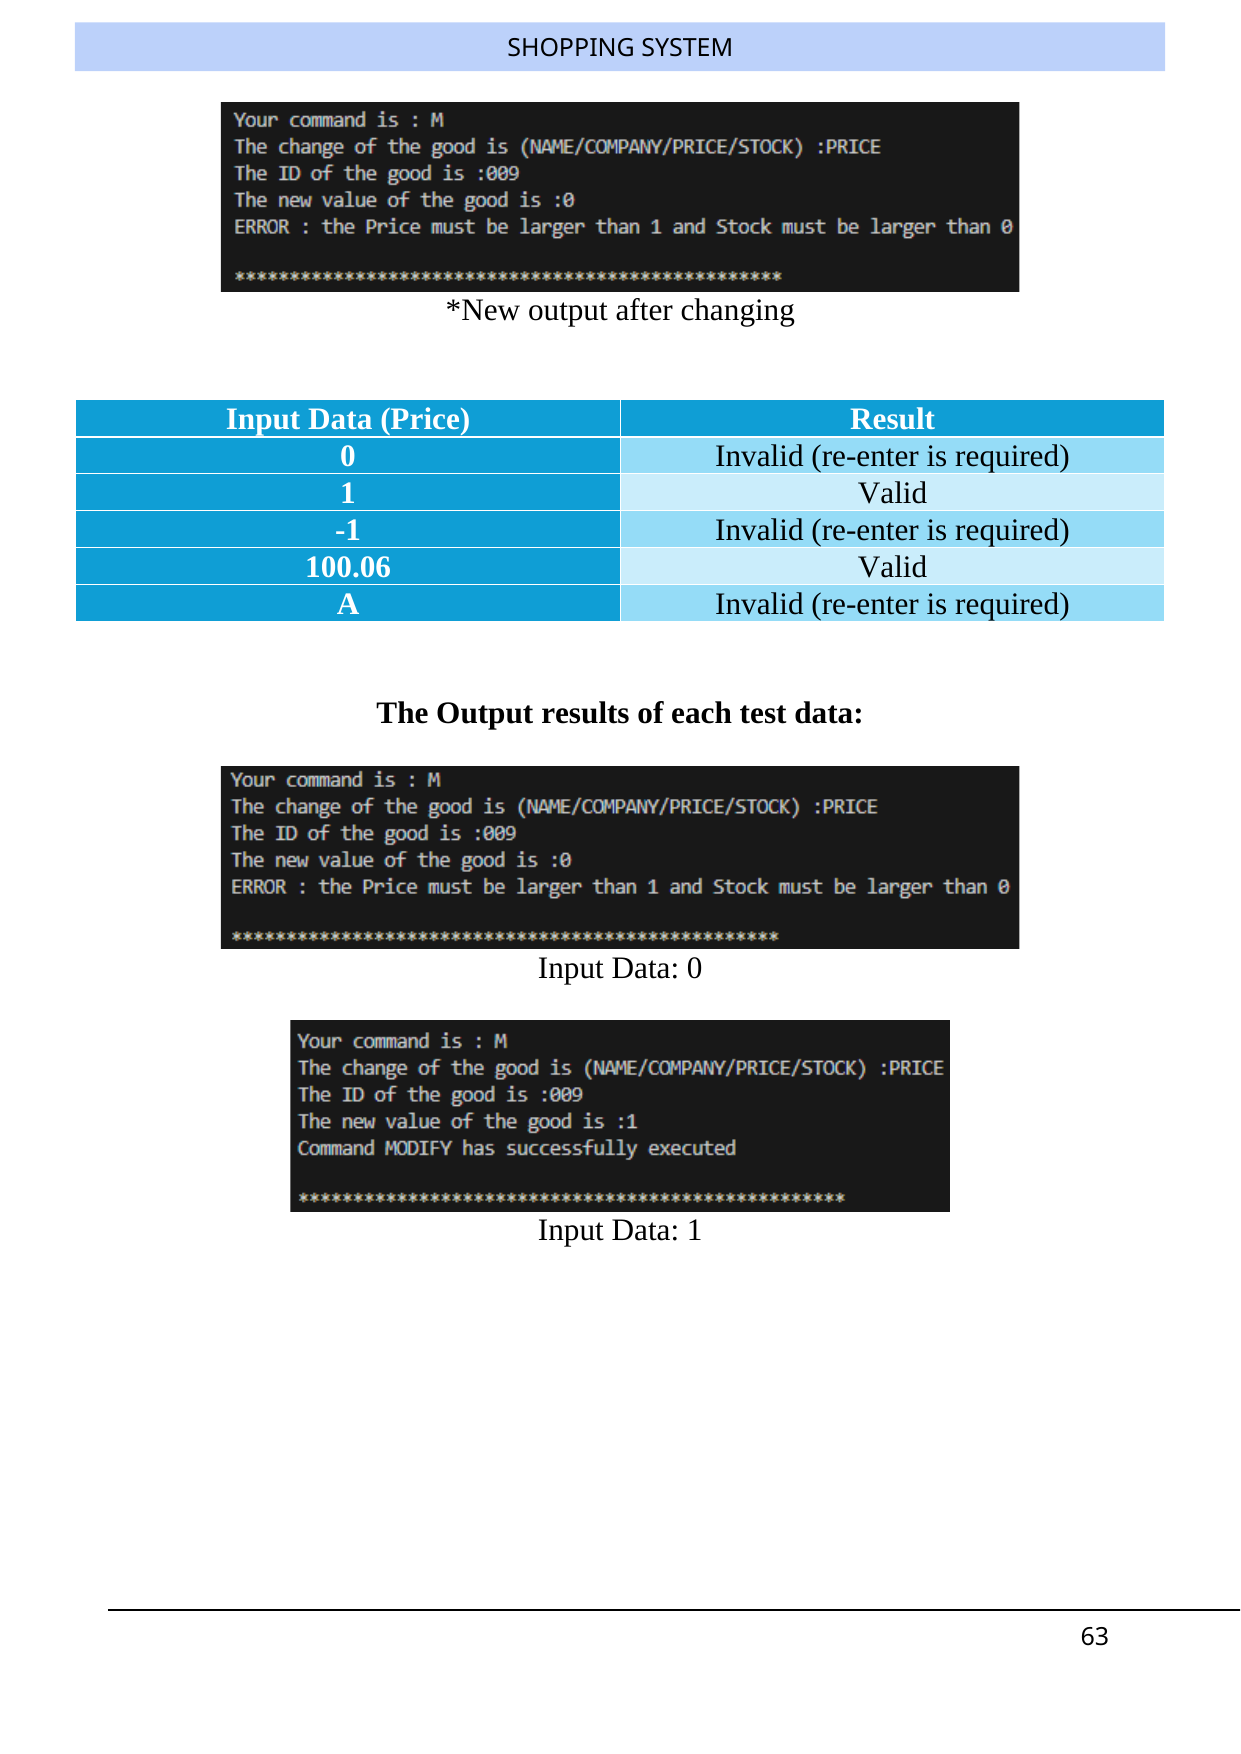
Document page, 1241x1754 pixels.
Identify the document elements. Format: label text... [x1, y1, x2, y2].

text *New output after changing [75, 292, 1165, 327]
table_cell 0 [76, 438, 620, 473]
table_cell A [76, 585, 620, 621]
table_cell Invalid (re-enter is required) [621, 585, 1164, 621]
text Input Data: 1 [75, 1211, 1165, 1247]
table_cell 100.06 [76, 548, 620, 584]
text Input Data: 0 [75, 949, 1165, 985]
table_cell Valid [621, 474, 1164, 510]
table_header Input Data (Price) [76, 400, 620, 436]
table_cell 1 [76, 474, 620, 510]
picture [220, 766, 1020, 949]
table_cell Valid [621, 548, 1164, 584]
table_cell -1 [76, 511, 620, 547]
text The Output results of each test data: [75, 694, 1165, 730]
picture [290, 1020, 950, 1212]
table_header Result [621, 400, 1164, 436]
table_cell Invalid (re-enter is required) [621, 511, 1164, 547]
table_cell Invalid (re-enter is required) [621, 438, 1164, 473]
picture [220, 102, 1020, 292]
